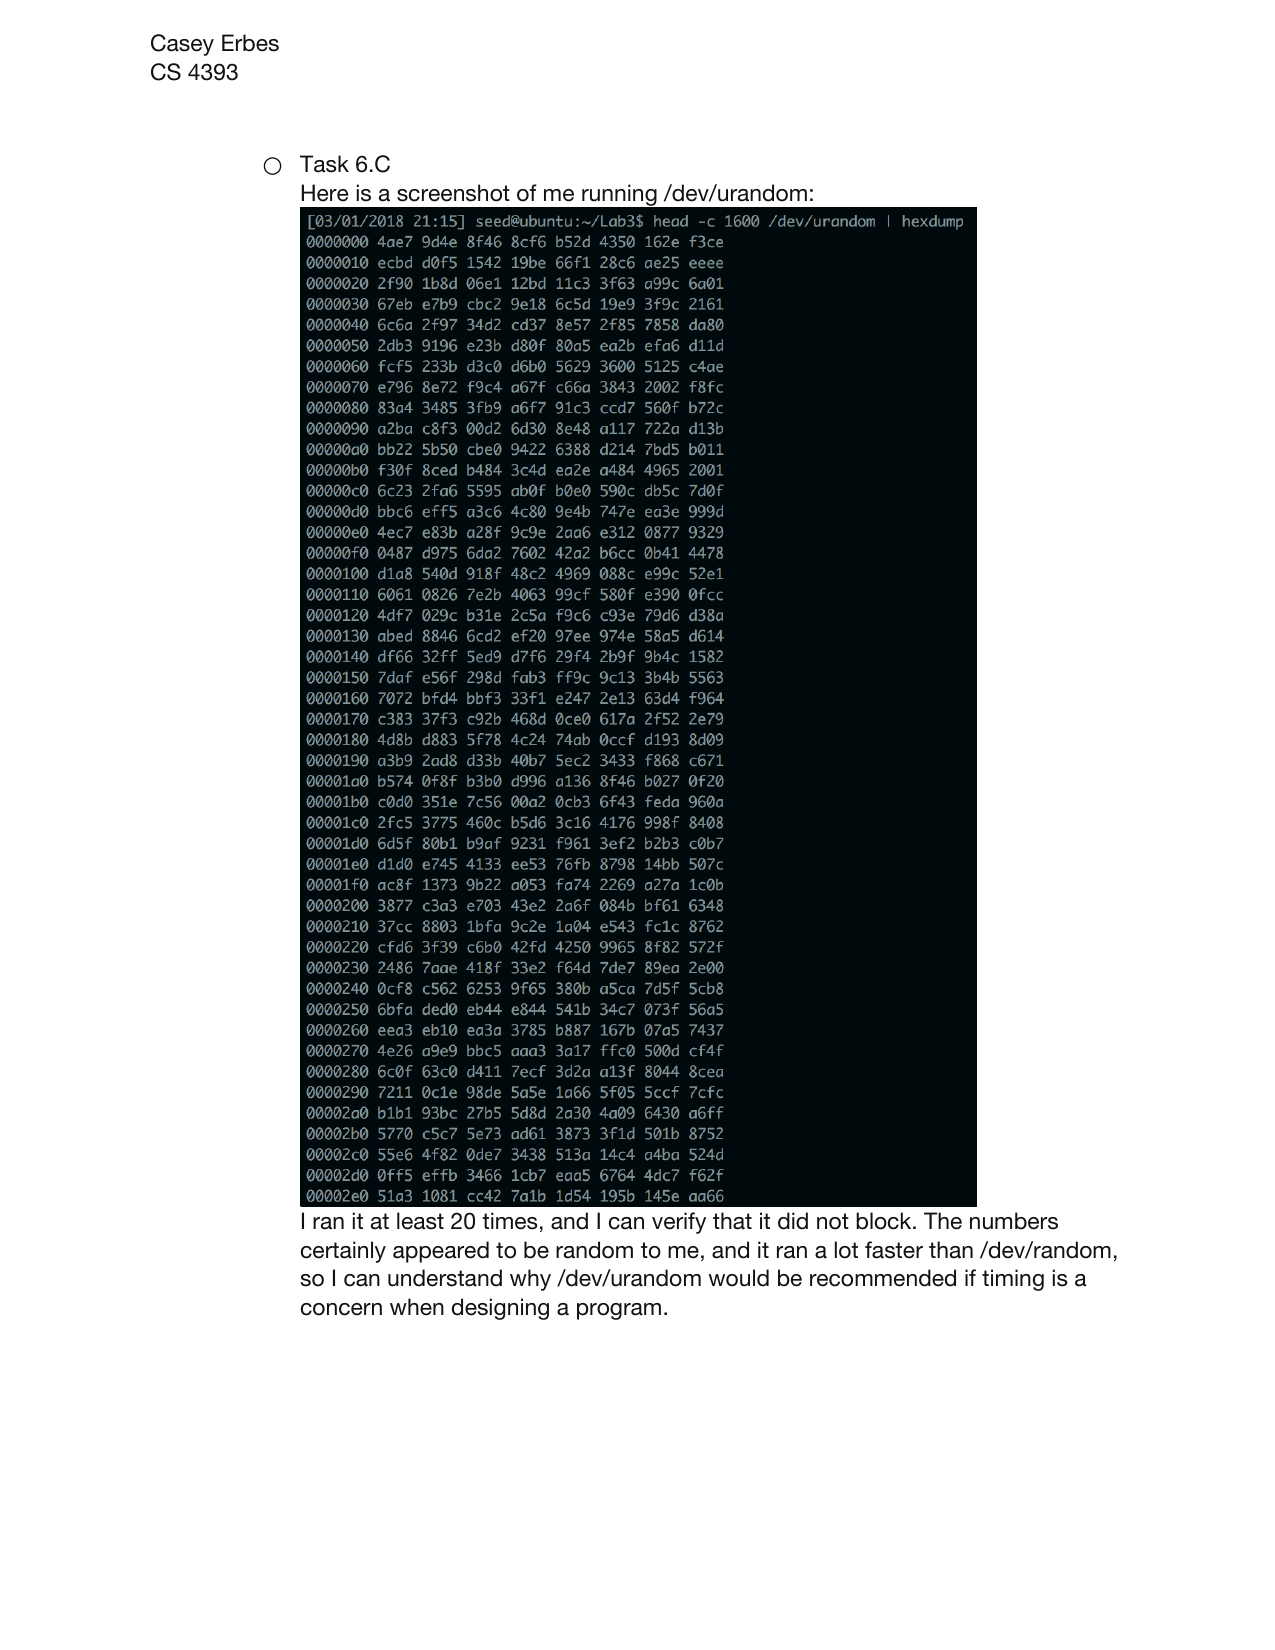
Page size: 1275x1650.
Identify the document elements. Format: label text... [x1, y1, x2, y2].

picture [300, 207, 977, 1207]
